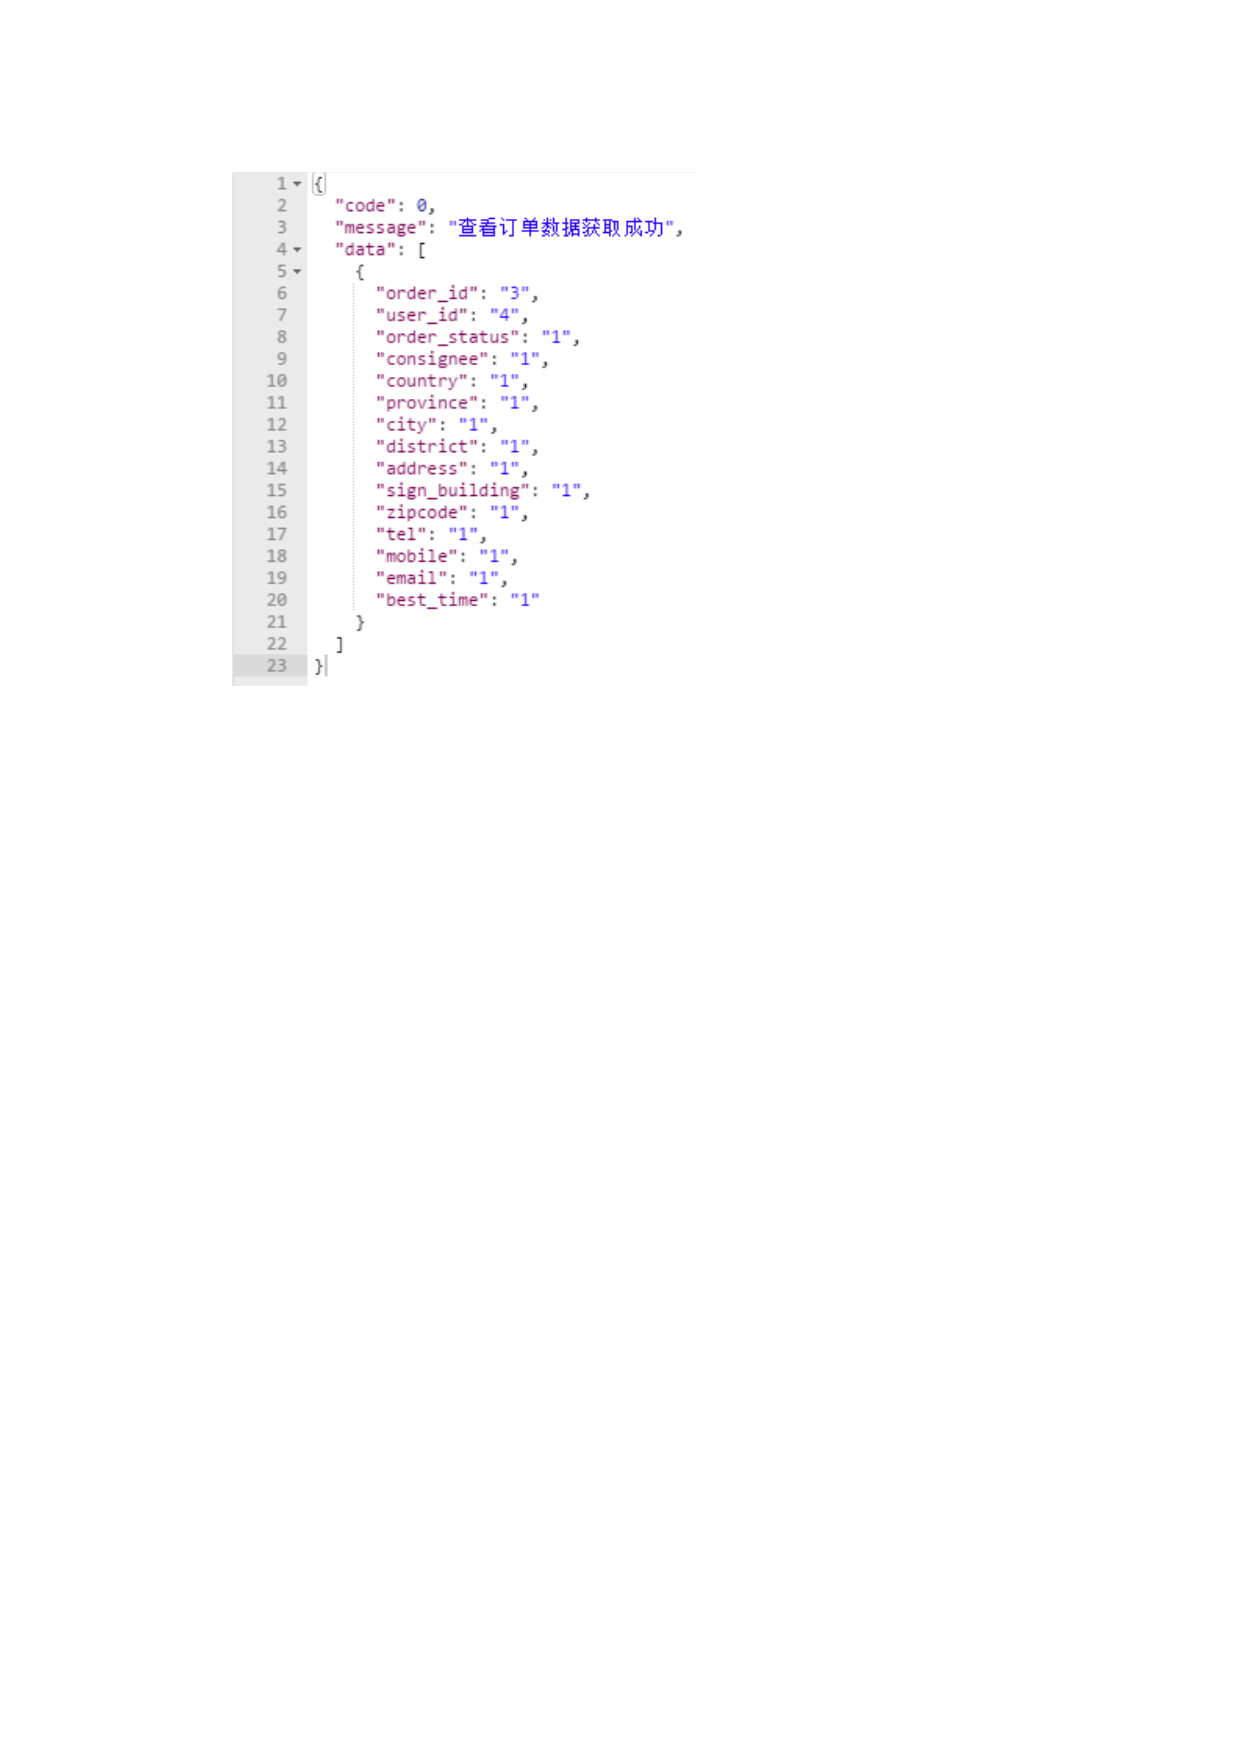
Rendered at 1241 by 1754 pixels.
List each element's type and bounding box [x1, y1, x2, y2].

picture [231, 172, 697, 686]
